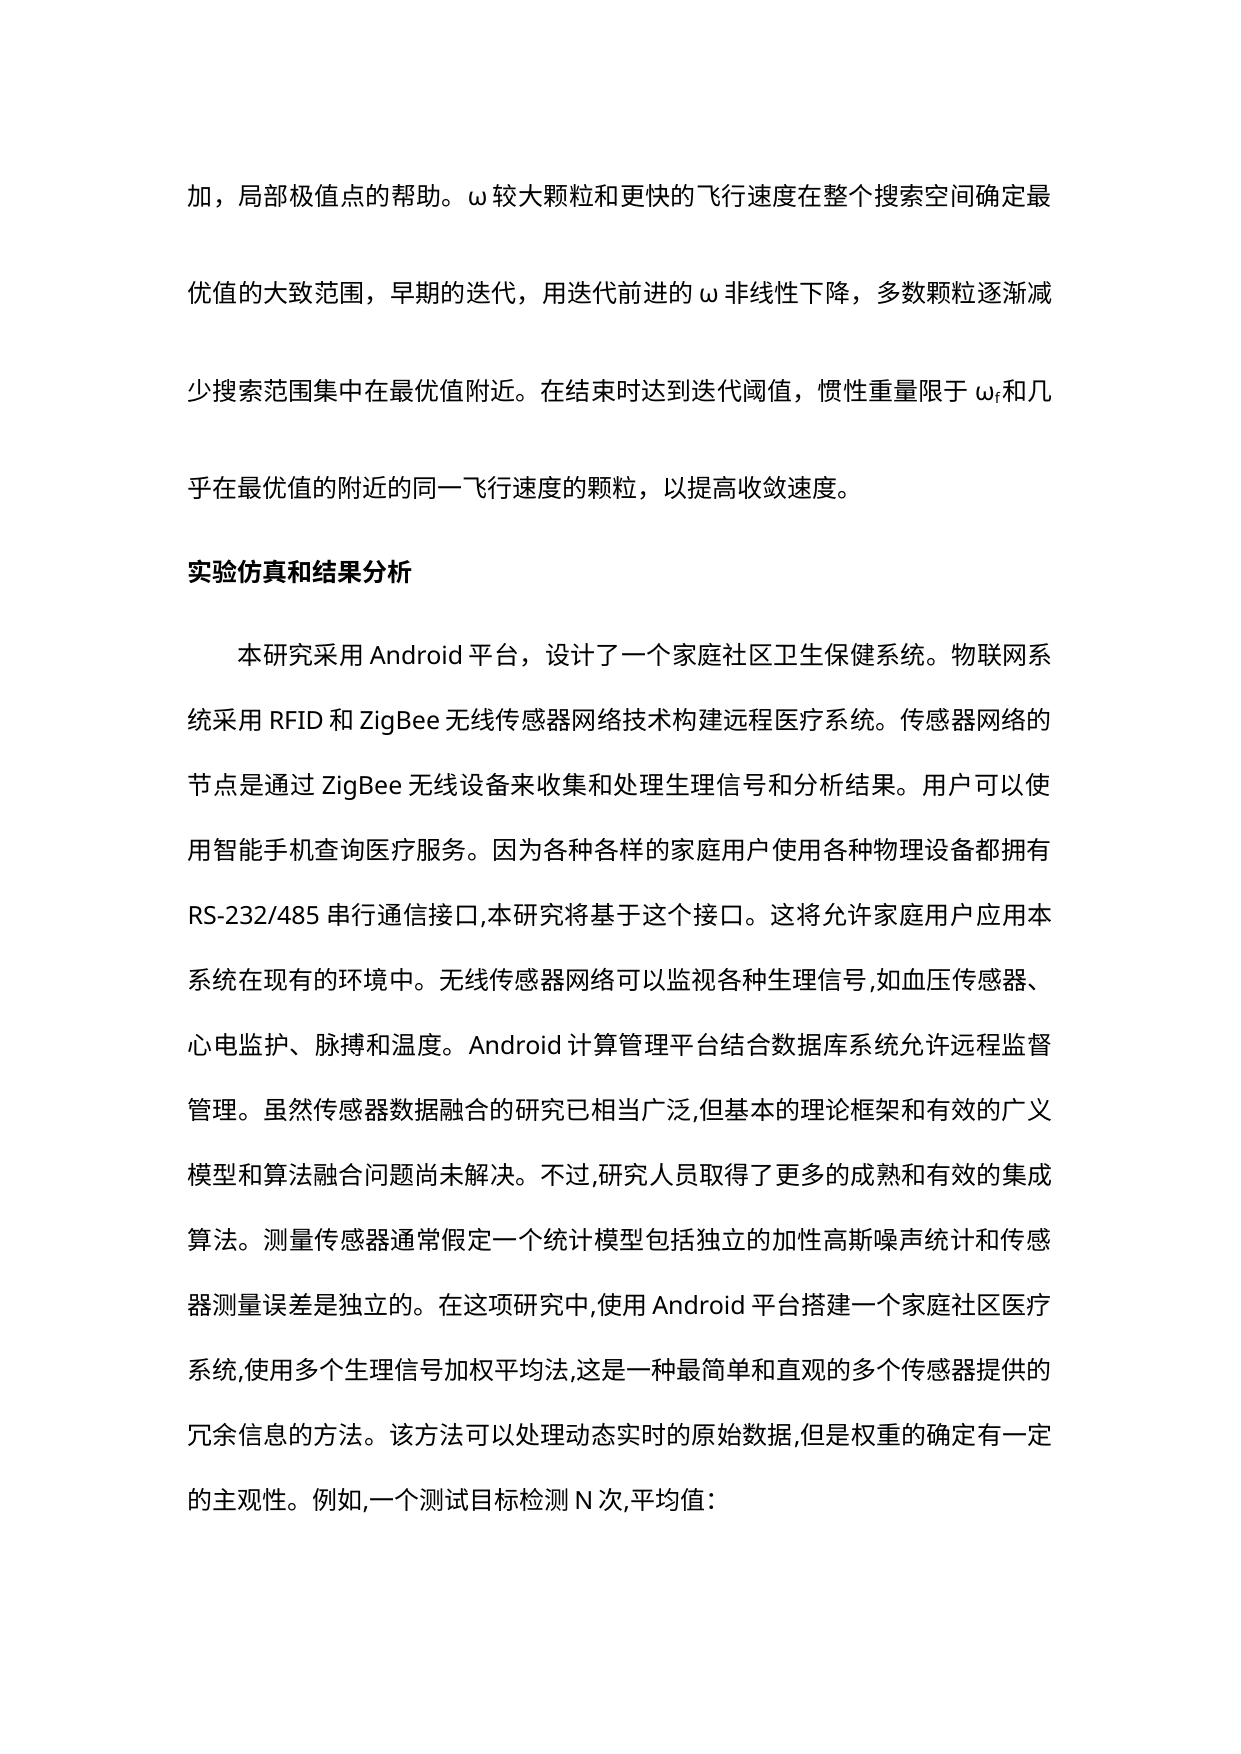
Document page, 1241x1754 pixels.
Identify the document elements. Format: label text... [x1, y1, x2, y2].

text 实验仿真和结果分析 [187, 538, 1053, 603]
text 本研究采用Android平台，设计了一个家庭社区卫生保健系统。物联网系统采用RFID和ZigBee无线传感器网络技术构建远程医疗系统。传感器网络的节点是通过ZigBee无线设备来收集和处理生理信号和分析结果。用户可以使用智能手机查询医疗服务。因为各种各样的家庭用户使用各种物理设备都拥有RS-232/485串行通信接口,本研究将基于这个接口。这将允许家庭用户应用本系统在现有的环境中。无线传感器网络可以监视各种生理信号,如血压传感器、心电监护、脉搏和温度。Android计算管理平台结合数据库系统允许远程监督管理。虽然传感器数据融合的研究已相当广泛,但基本的理论框架和有效的广义模型和算法融合问题尚未解决。不过,研究人员取得了更多的成熟和有效的集成算法。测量传感器通常假定一个统计模型包括独立的加性高斯噪声统计和传感器测量误差是独立的。在这项研究中,使用Android平台搭建一个家庭社区医疗系统,使用多个生理信号加权平均法,这是一种最简单和直观的多个传感器提供的冗余信息的方法。该方法可以处理动态实时的原始数据,但是权重的确定有一定的主观性。例如,一个测试目标检测N次,平均值： [187, 621, 1053, 1531]
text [187, 162, 1053, 519]
